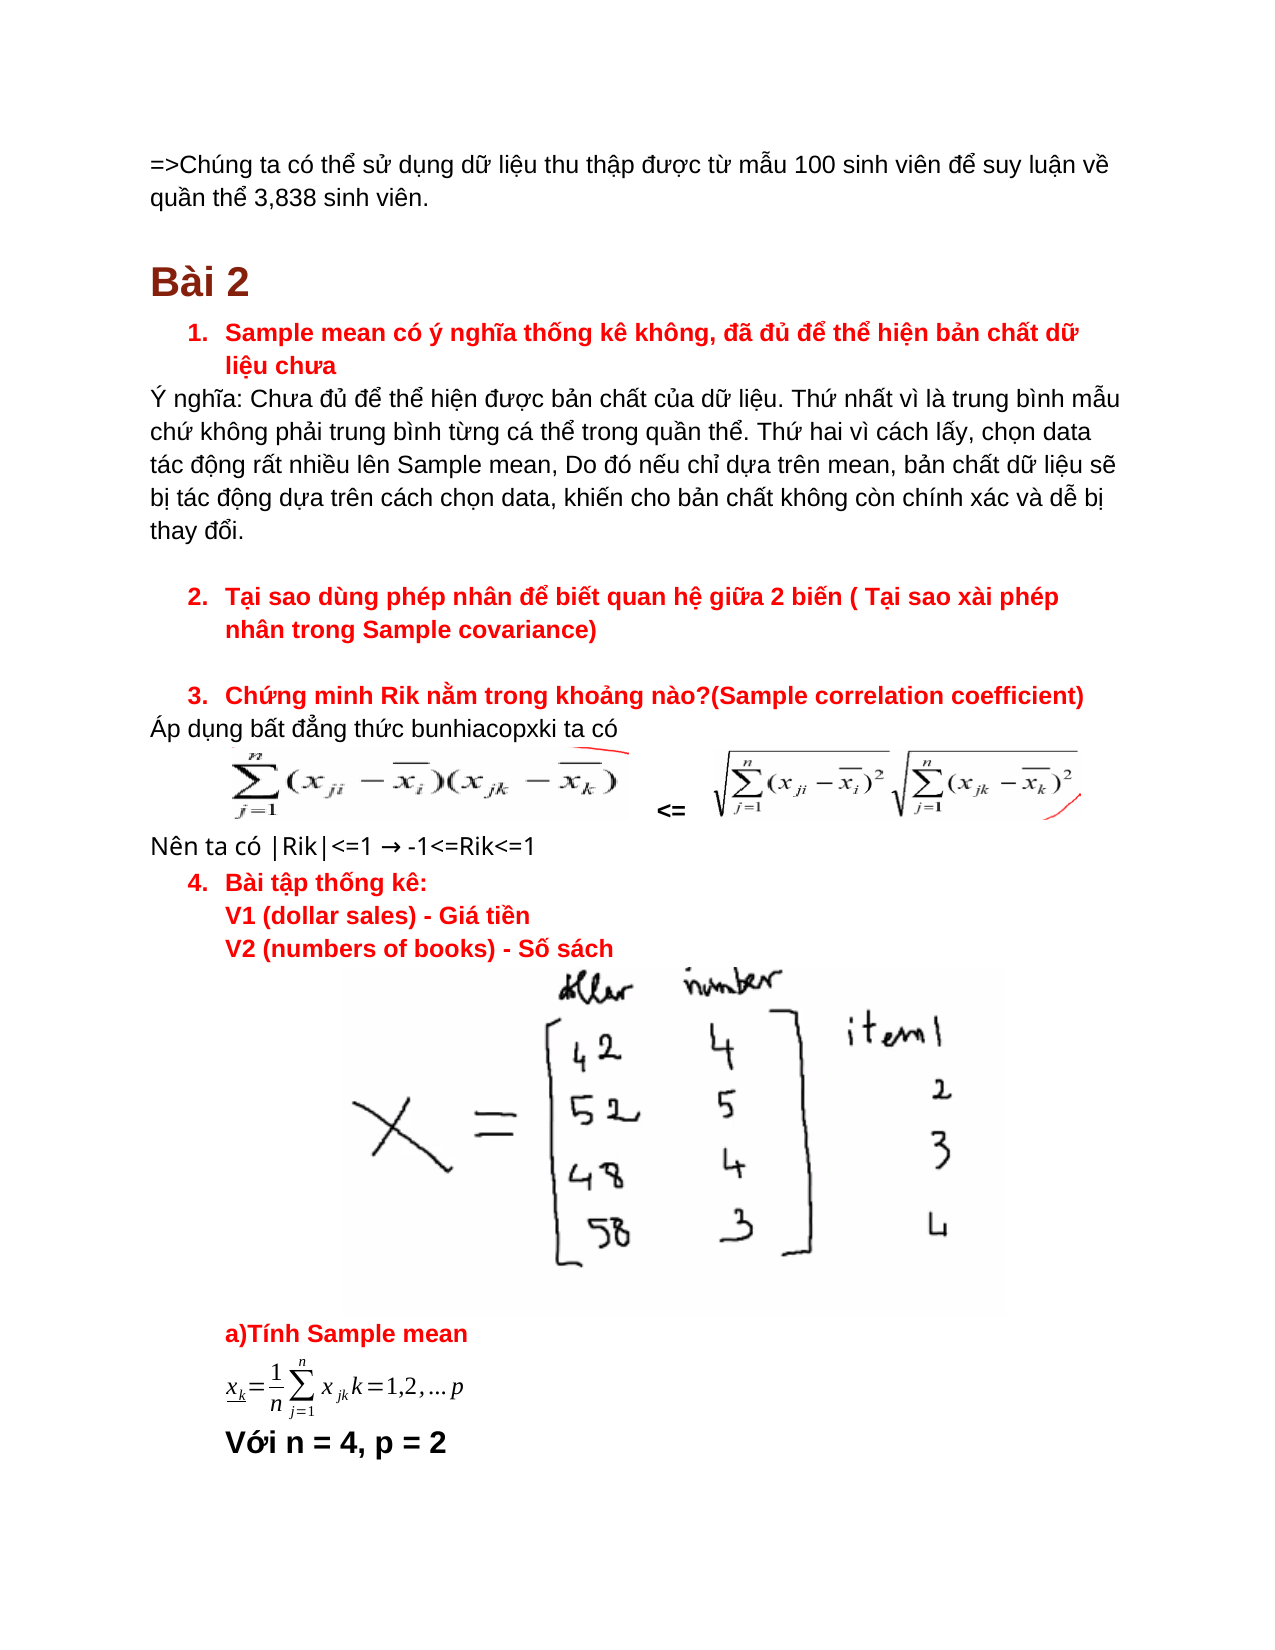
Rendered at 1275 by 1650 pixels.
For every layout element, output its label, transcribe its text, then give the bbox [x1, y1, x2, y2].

text a)Tính Sample mean [225, 1319, 1125, 1348]
list Chứng minh Rik nằm trong khoảng nào?(Sample correlation coefficient) [187, 681, 1125, 710]
subtitle Bài 2 [150, 258, 1125, 306]
text Ý nghĩa: Chưa đủ để thể hiện được bản chất của dữ liệu. Thứ nhất vì là trung bình mẫu chứ không phải trung bình từng cá thể trong quần thể. Thứ hai vì cách lấy, chọn data tác động rất nhiều lên Sample mean, Do đó nếu chỉ dựa trên mean, bản chất dữ liệu sẽ bị tác động dựa trên cách chọn data, khiến cho bản chất không còn chính xác và dễ bị thay đổi. [150, 384, 1125, 545]
picture [232, 747, 629, 820]
picture [343, 967, 1008, 1316]
list Bài tập thống kê: [187, 868, 1125, 897]
list Sample mean có ý nghĩa thống kê không, đã đủ để thể hiện bản chất dữ liệu chưa [187, 318, 1125, 380]
picture [713, 749, 1081, 820]
text V1 (dollar sales) - Giá tiền [225, 901, 1125, 930]
text Với n = 4, p = 2 [225, 1424, 1125, 1459]
text Áp dụng bất đẳng thức bunhiacopxki ta có [150, 714, 1125, 743]
text V2 (numbers of books) - Số sách [225, 934, 1125, 963]
text Nên ta có |Rik|<=1 → -1<=Rik<=1 [150, 829, 1125, 863]
list Tại sao dùng phép nhân để biết quan hệ giữa 2 biến ( Tại sao xài phép nhân trong Sample covariance) [187, 582, 1125, 644]
text =>Chúng ta có thể sử dụng dữ liệu thu thập được từ mẫu 100 sinh viên để suy luận về quần thể 3,838 sinh viên. [150, 150, 1125, 212]
